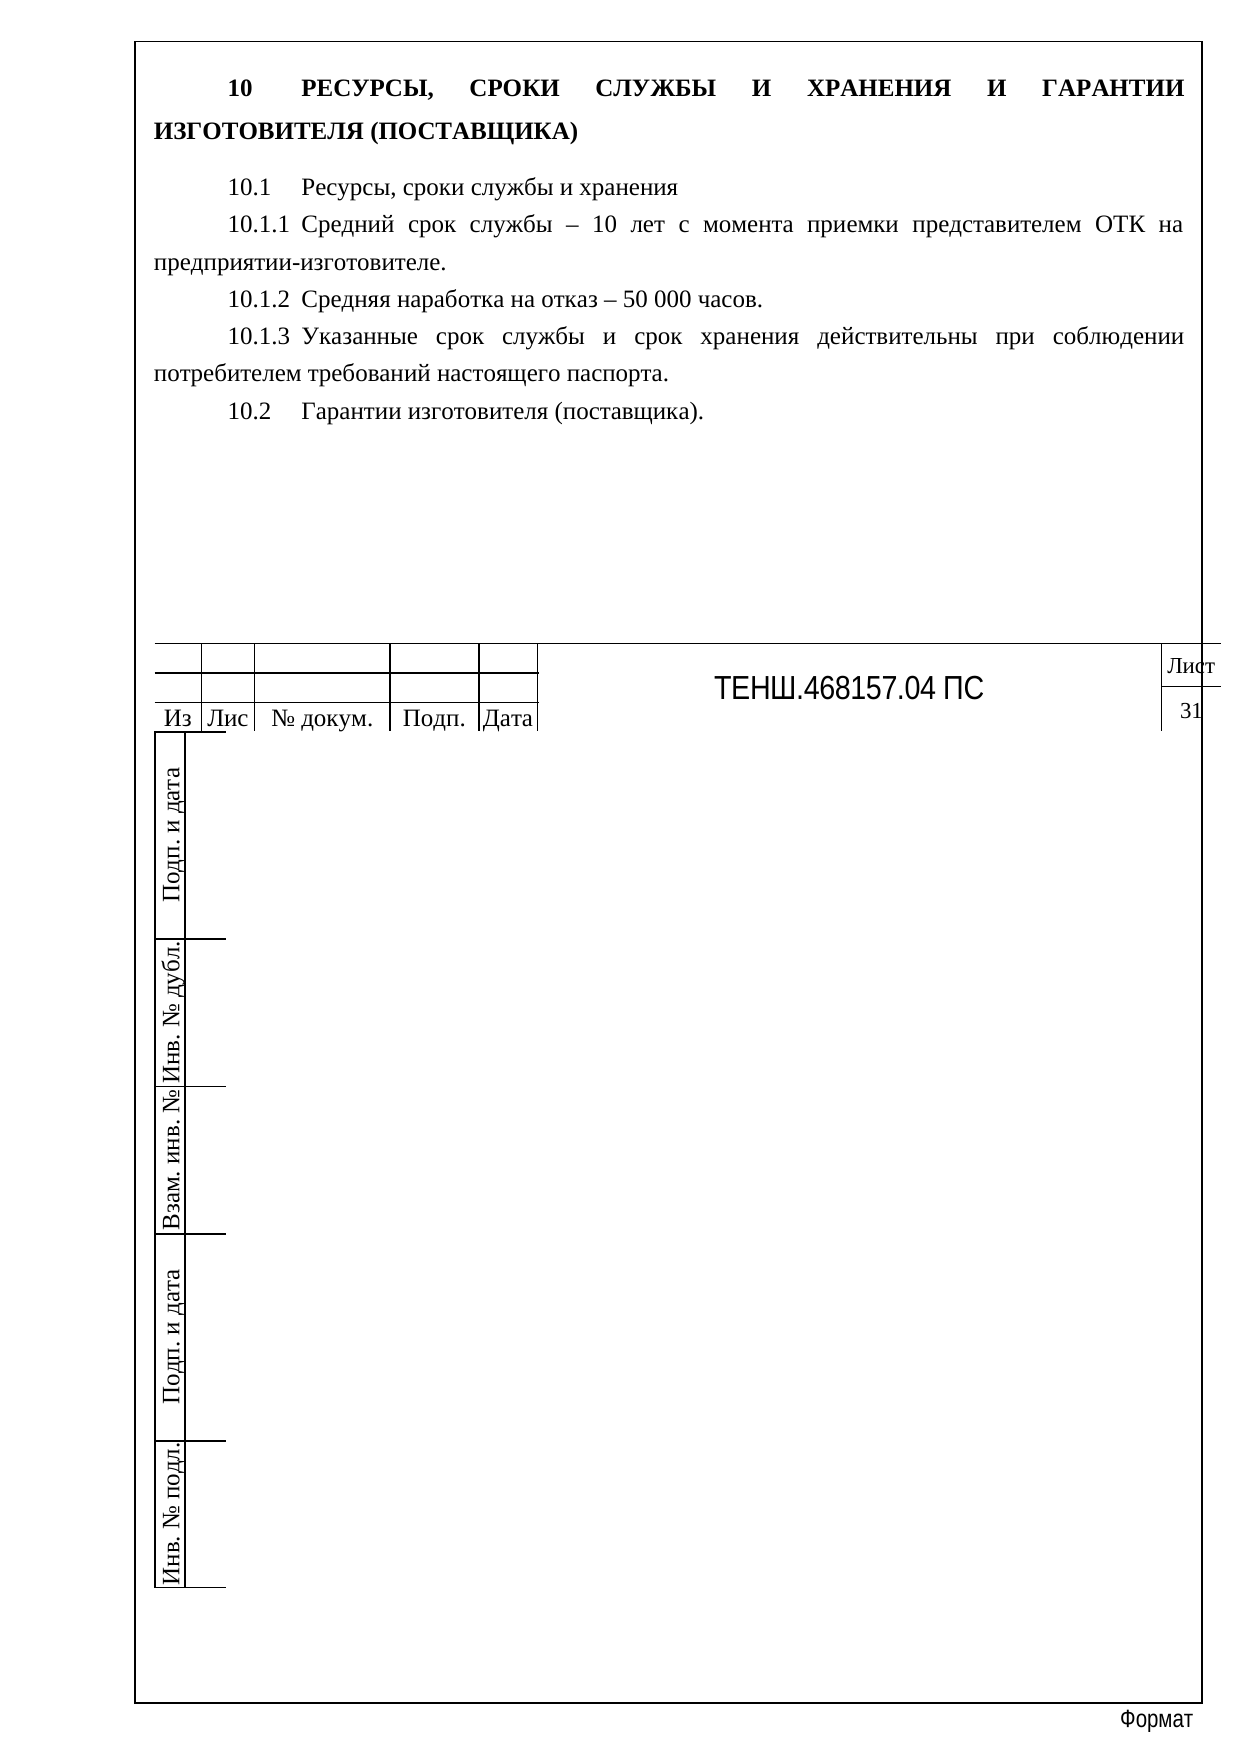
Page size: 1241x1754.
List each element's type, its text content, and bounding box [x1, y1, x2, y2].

subtitle Гарантии изготовителя (поставщика). [154, 396, 1185, 424]
subtitle Средняя наработка на отказ – 50 000 часов. [154, 284, 1185, 313]
subtitle Ресурсы, сроки службы и хранения [154, 172, 1185, 201]
subtitle Средний срок службы – 10 лет с момента приемки представителем ОТК на предприятии-изготовителе. [154, 209, 1185, 275]
subtitle Ресурсы, сроки службы и хранения и гарантии изготовителя (поставщика) [154, 73, 1185, 145]
subtitle Указанные срок службы и срок хранения действительны при соблюдении потребителем требований настоящего паспорта. [154, 321, 1185, 387]
